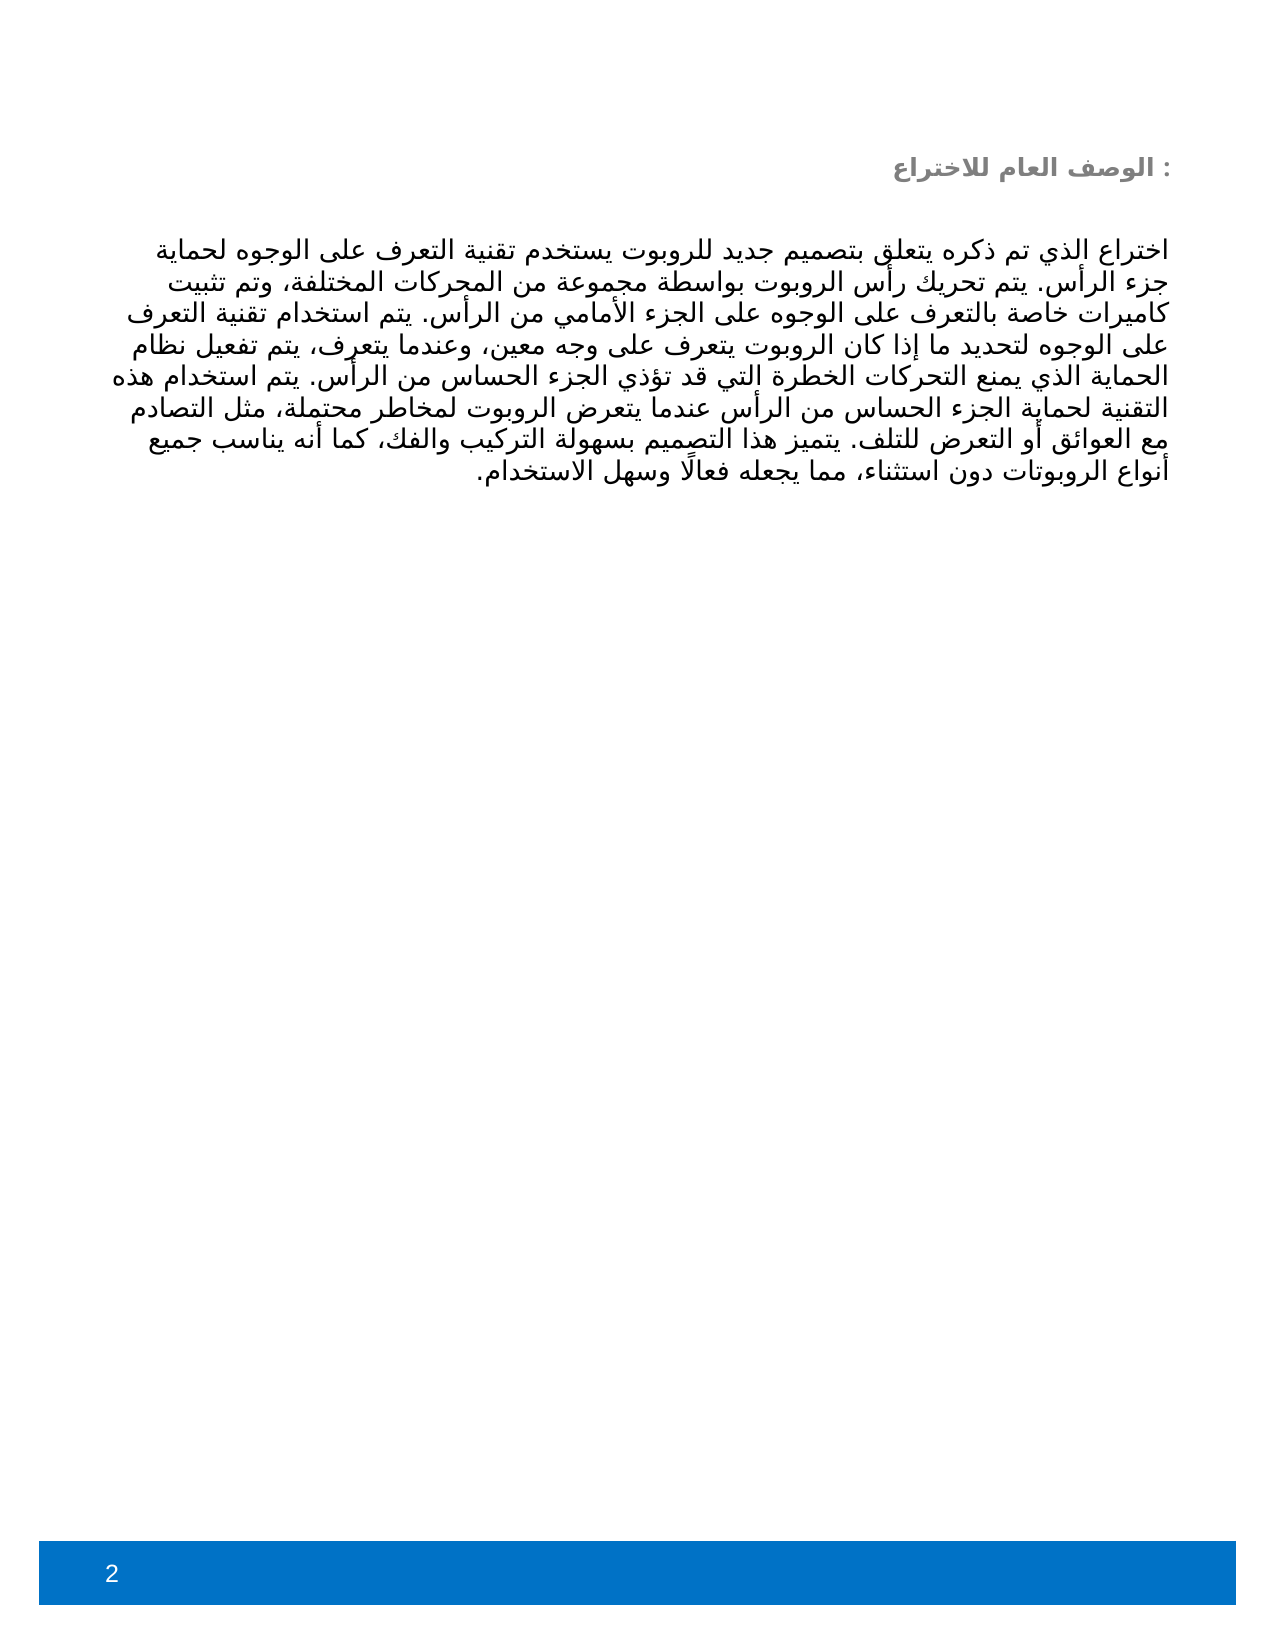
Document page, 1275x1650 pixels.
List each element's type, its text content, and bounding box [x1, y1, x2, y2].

text اختراع الذي تم ذكره يتعلق بتصميم جديد للروبوت يستخدم تقنية التعرف على الوجوه لحماية جزء الرأس. يتم تحريك رأس الروبوت بواسطة مجموعة من المحركات المختلفة، وتم تثبيت كاميرات خاصة بالتعرف على الوجوه على الجزء الأمامي من الرأس. يتم استخدام تقنية التعرف على الوجوه لتحديد ما إذا كان الروبوت يتعرف على وجه معين، وعندما يتعرف، يتم تفعيل نظام الحماية الذي يمنع التحركات الخطرة التي قد تؤذي الجزء الحساس من الرأس. يتم استخدام هذه التقنية لحماية الجزء الحساس من الرأس عندما يتعرض الروبوت لمخاطر محتملة، مثل التصادم مع العوائق أو التعرض للتلف. يتميز هذا التصميم بسهولة التركيب والفك، كما أنه يناسب جميع أنواع الروبوتات دون استثناء، مما يجعله فعالًا وسهل الاستخدام. [105, 234, 1170, 487]
text الوصف العام للاختراع : [105, 150, 1170, 184]
